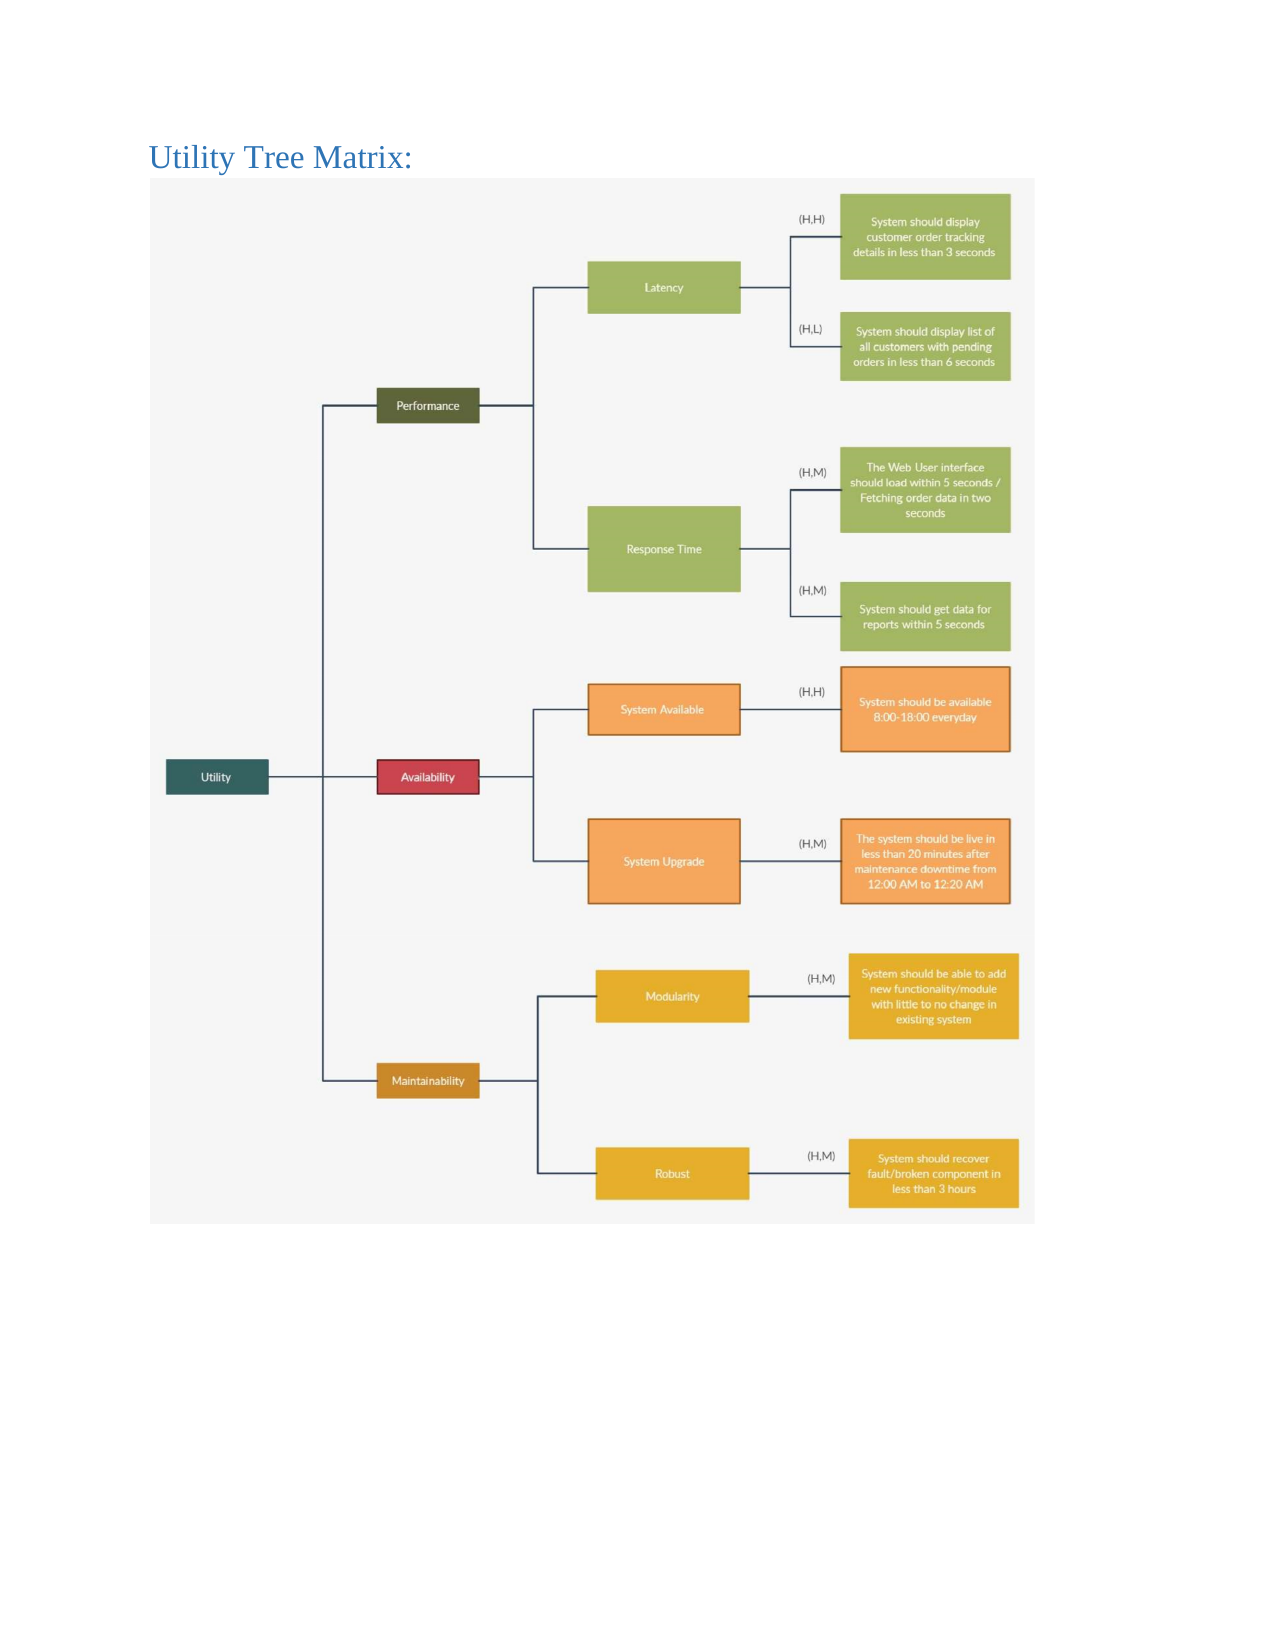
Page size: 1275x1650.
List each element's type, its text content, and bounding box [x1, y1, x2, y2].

picture [149, 178, 1035, 1224]
subtitle Utility Tree Matrix: [148, 137, 1108, 176]
